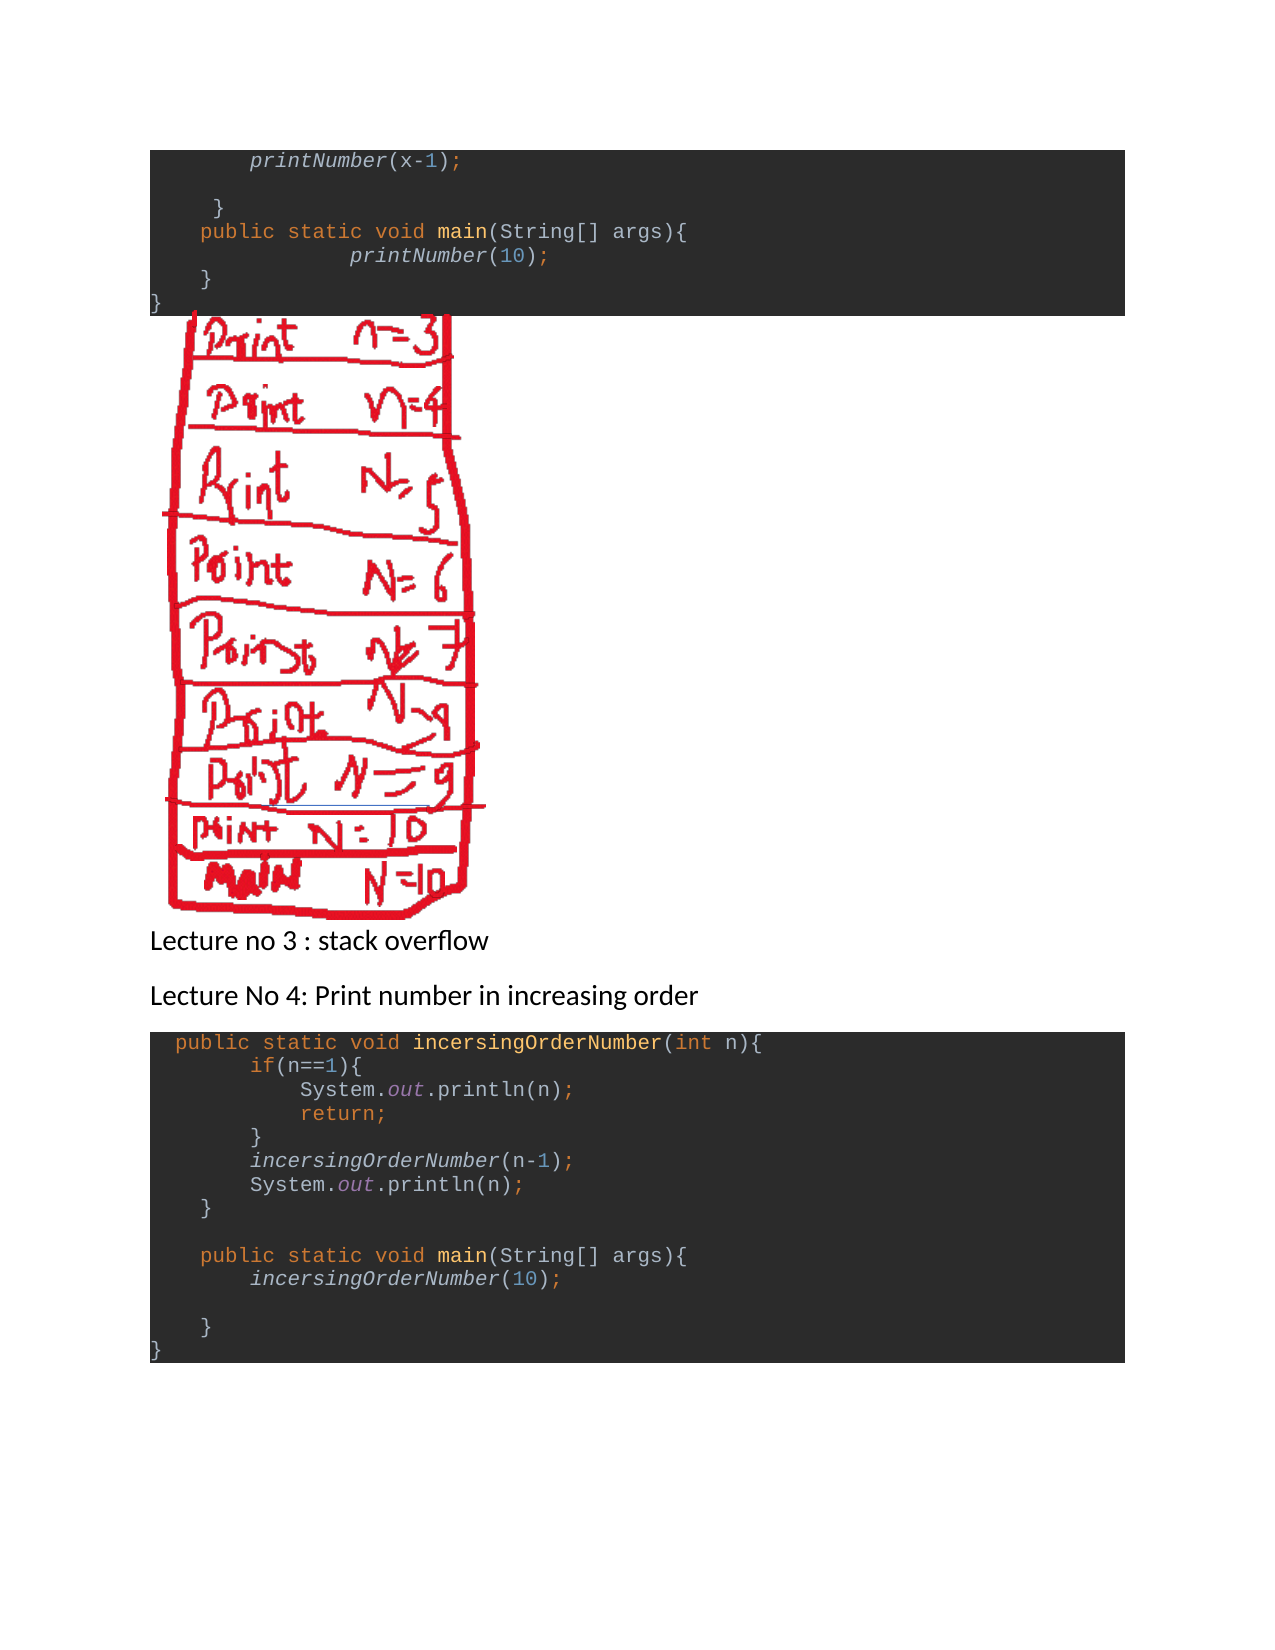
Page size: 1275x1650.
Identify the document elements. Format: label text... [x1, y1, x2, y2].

picture [162, 310, 486, 920]
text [150, 150, 1125, 316]
text Lecture no 3 : stack overflow [150, 922, 1125, 957]
text public static void incersingOrderNumber(int n){ if(n==1){ System.out.println(n); return; } incersingOrderNumber(n-1); System.out.println(n); } public static void main(String[] args){ incersingOrderNumber(10); } } [150, 1032, 1125, 1363]
text Lecture No 4: Print number in increasing order [150, 977, 1125, 1012]
